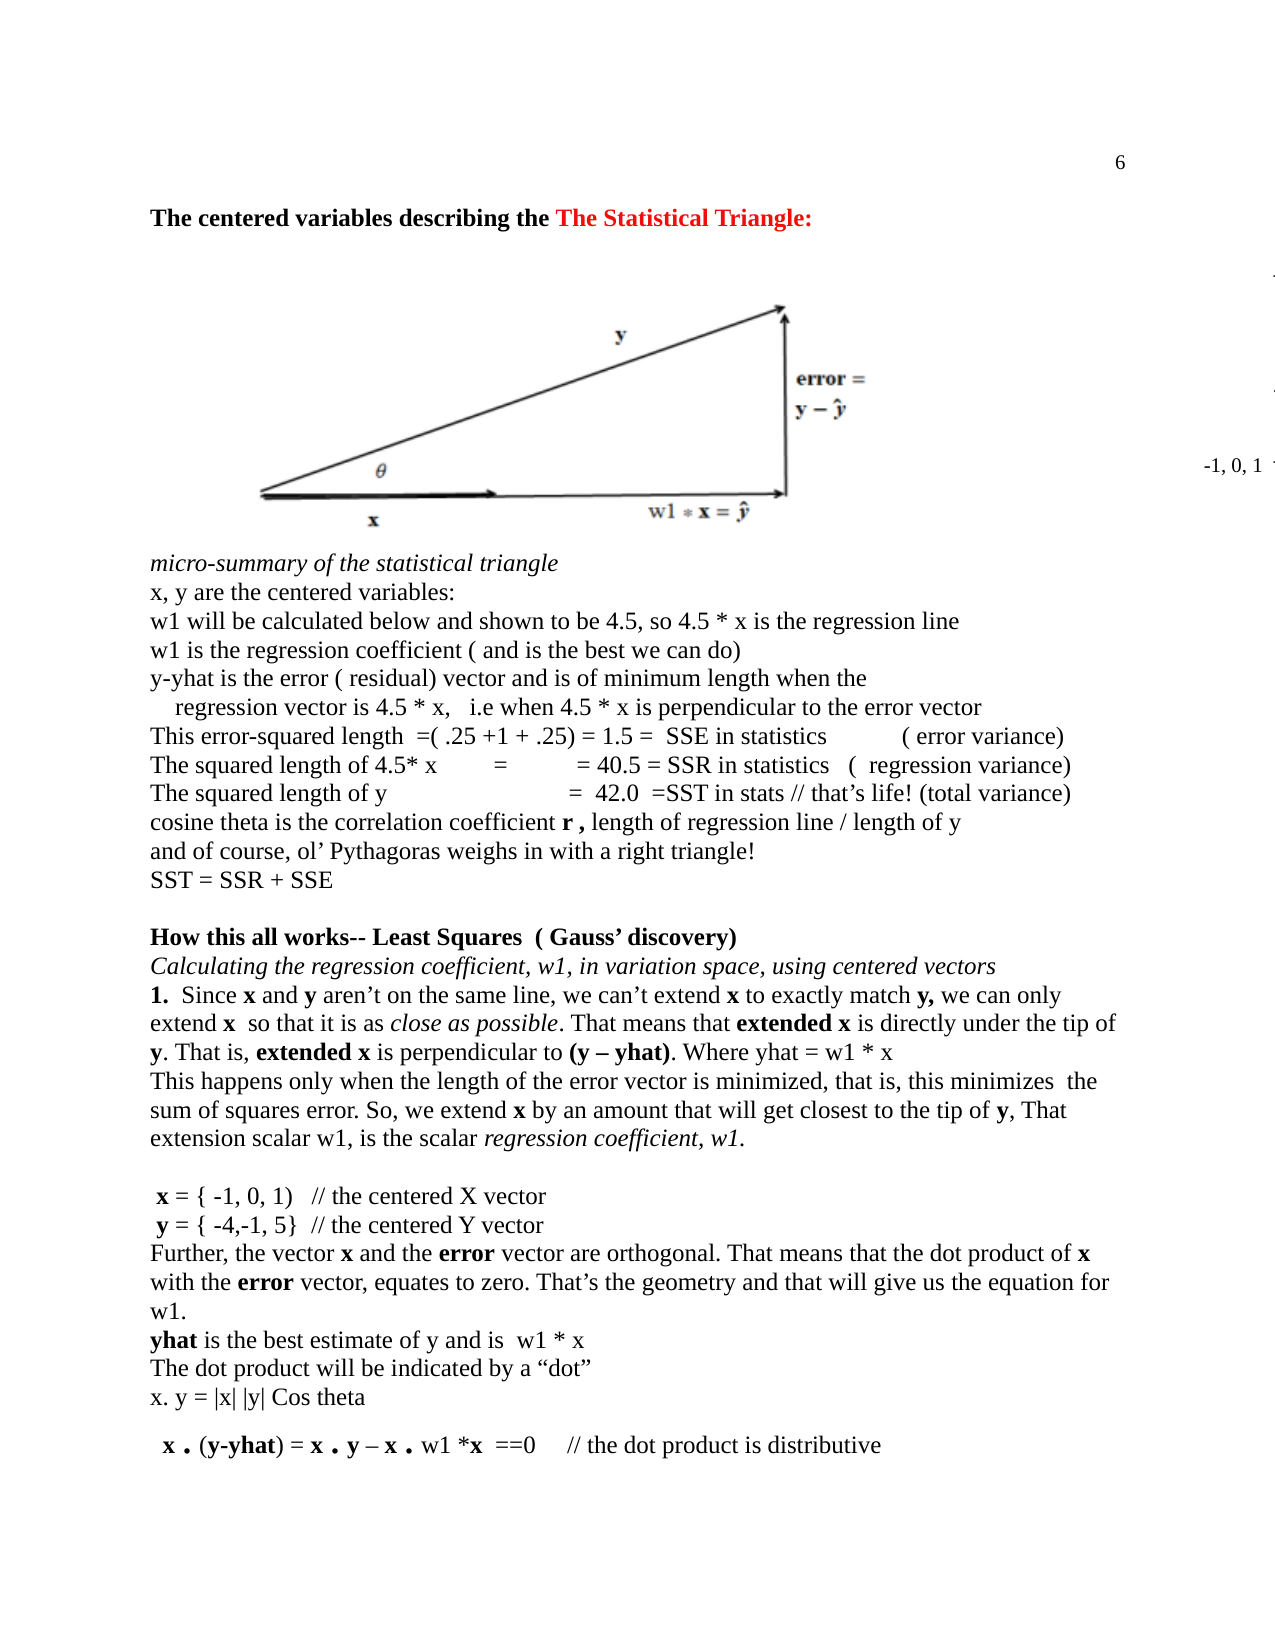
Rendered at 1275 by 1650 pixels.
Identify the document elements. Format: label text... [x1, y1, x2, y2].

text x . (y-yhat) = x . y – x . w1 *x ==0 // the dot product is distributive [150, 1411, 1125, 1464]
text This happens only when the length of the error vector is minimized, that is, this minimizes the sum of squares error. So, we extend x by an amount that will get closest to the tip of y, That extension scalar w1, is the scalar regression coefficient, w1. [150, 1066, 1125, 1152]
text Further, the vector x and the error vector are orthogonal. That means that the dot product of x with the error vector, equates to zero. That’s the geometry and that will give us the equation for w1. [150, 1238, 1125, 1325]
text w1 is the regression coefficient ( and is the best we can do) [150, 635, 1125, 663]
text yhat is the best estimate of y and is w1 * x [150, 1325, 1125, 1353]
text SST = SSR + SSE [150, 865, 1125, 893]
text micro-summary of the statistical triangle [150, 548, 1125, 577]
text The centered variables describing the The Statistical Triangle: [150, 203, 1125, 232]
text y-yhat is the error ( residual) vector and is of minimum length when the [150, 663, 1125, 692]
picture [254, 288, 872, 534]
text w1 will be calculated below and shown to be 4.5, so 4.5 * x is the regression line [150, 606, 1125, 635]
text y = { -4,-1, 5} // the centered Y vector [150, 1210, 1125, 1238]
text The squared length of y = 42.0 =SST in stats // that’s life! (total variance) [150, 778, 1125, 807]
text 1. Since x and y aren’t on the same line, we can’t extend x to exactly match y, we can only extend x so that it is as close as possible. That means that extended x is directly under the tip of y. That is, extended x is perpendicular to (y – yhat). Where yhat = w1 * x [150, 980, 1125, 1066]
text The dot product will be indicated by a “dot” [150, 1353, 1125, 1382]
text Calculating the regression coefficient, w1, in variation space, using centered vectors [150, 951, 1125, 980]
text This error-squared length =( .25 +1 + .25) = 1.5 = SSE in statistics ( error variance) [150, 721, 1125, 750]
text How this all works-- Least Squares ( Gauss’ discovery) [150, 922, 1125, 951]
text x, y are the centered variables: [150, 577, 1125, 606]
text regression vector is 4.5 * x, i.e when 4.5 * x is perpendicular to the error vector [150, 692, 1125, 721]
text x. y = |x| |y| Cos theta [150, 1382, 1125, 1411]
text The squared length of 4.5* x = = 40.5 = SSR in statistics ( regression variance) [150, 750, 1125, 778]
text and of course, ol’ Pythagoras weighs in with a right triangle! [150, 836, 1125, 865]
text cosine theta is the correlation coefficient r , length of regression line / length of y [150, 807, 1125, 836]
text x = { -1, 0, 1) // the centered X vector [150, 1181, 1125, 1210]
